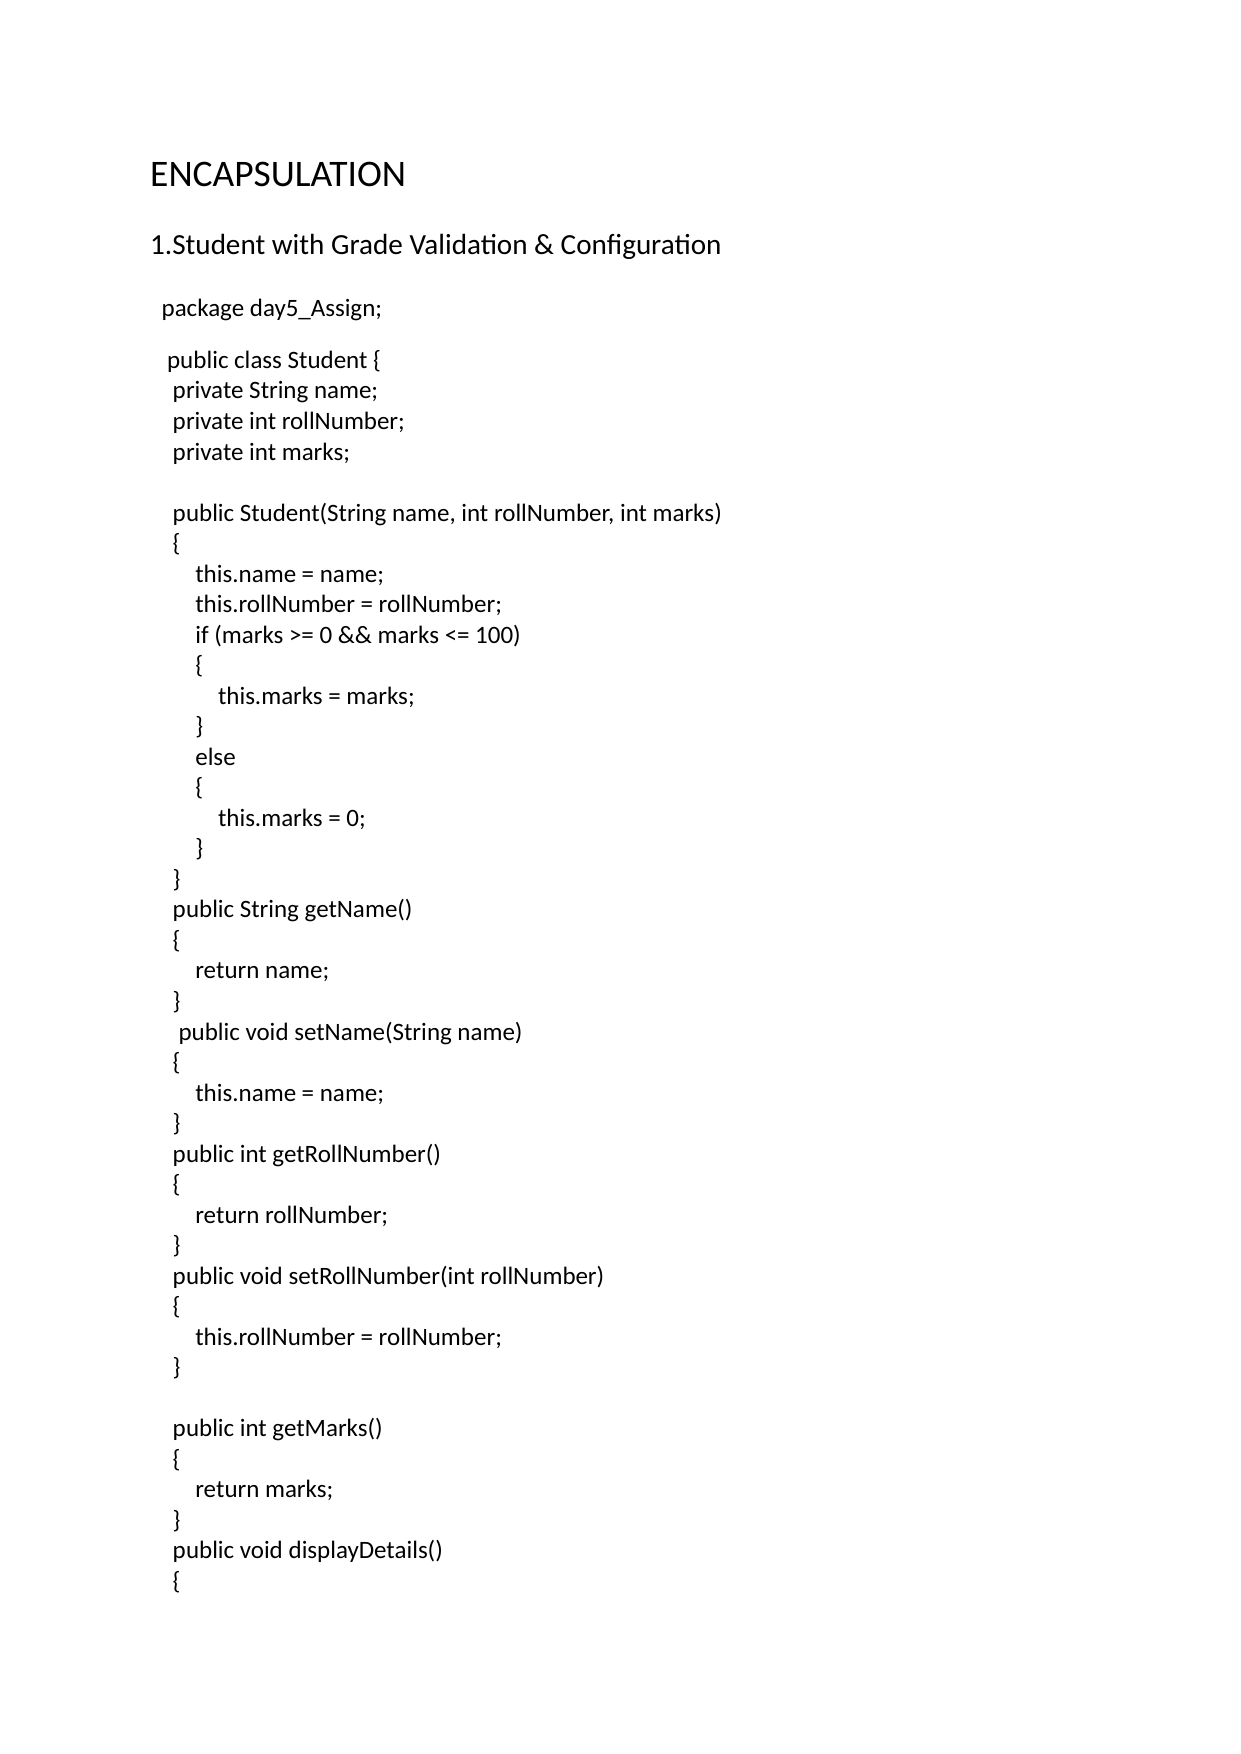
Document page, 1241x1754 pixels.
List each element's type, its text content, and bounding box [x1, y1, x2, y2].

text private int marks; [150, 436, 1090, 466]
text } [150, 710, 1090, 741]
text public void setName(String name) [150, 1016, 1090, 1046]
text public void setRollNumber(int rollNumber) [150, 1260, 1090, 1290]
text this.name = name; [150, 1077, 1090, 1107]
text public class Student { [150, 344, 1090, 375]
text else [150, 741, 1090, 771]
text package day5_Assign; [150, 292, 1090, 323]
text { [150, 1565, 1090, 1596]
text ENCAPSULATION [150, 150, 1090, 196]
text public String getName() [150, 893, 1090, 924]
text } [150, 1107, 1090, 1138]
text public int getRollNumber() [150, 1138, 1090, 1168]
text { [150, 771, 1090, 802]
text 1.Student with Grade Validation & Configuration [150, 226, 1090, 262]
text this.name = name; [150, 558, 1090, 588]
text { [150, 1046, 1090, 1077]
text return name; [150, 954, 1090, 985]
text } [150, 985, 1090, 1016]
text { [150, 527, 1090, 558]
text { [150, 649, 1090, 680]
text public int getMarks() [150, 1412, 1090, 1443]
text return rollNumber; [150, 1199, 1090, 1229]
text } [150, 832, 1090, 863]
text } [150, 863, 1090, 893]
text if (marks >= 0 && marks <= 100) [150, 619, 1090, 649]
text } [150, 1504, 1090, 1534]
text { [150, 1168, 1090, 1199]
text { [150, 924, 1090, 954]
text public void displayDetails() [150, 1534, 1090, 1565]
text this.rollNumber = rollNumber; [150, 588, 1090, 619]
text this.marks = 0; [150, 802, 1090, 832]
text public Student(String name, int rollNumber, int marks) [150, 497, 1090, 527]
text } [150, 1351, 1090, 1382]
text { [150, 1443, 1090, 1473]
text this.marks = marks; [150, 680, 1090, 710]
text { [150, 1290, 1090, 1321]
text this.rollNumber = rollNumber; [150, 1321, 1090, 1351]
text } [150, 1229, 1090, 1260]
text return marks; [150, 1473, 1090, 1504]
text private int rollNumber; [150, 405, 1090, 436]
text private String name; [150, 375, 1090, 405]
